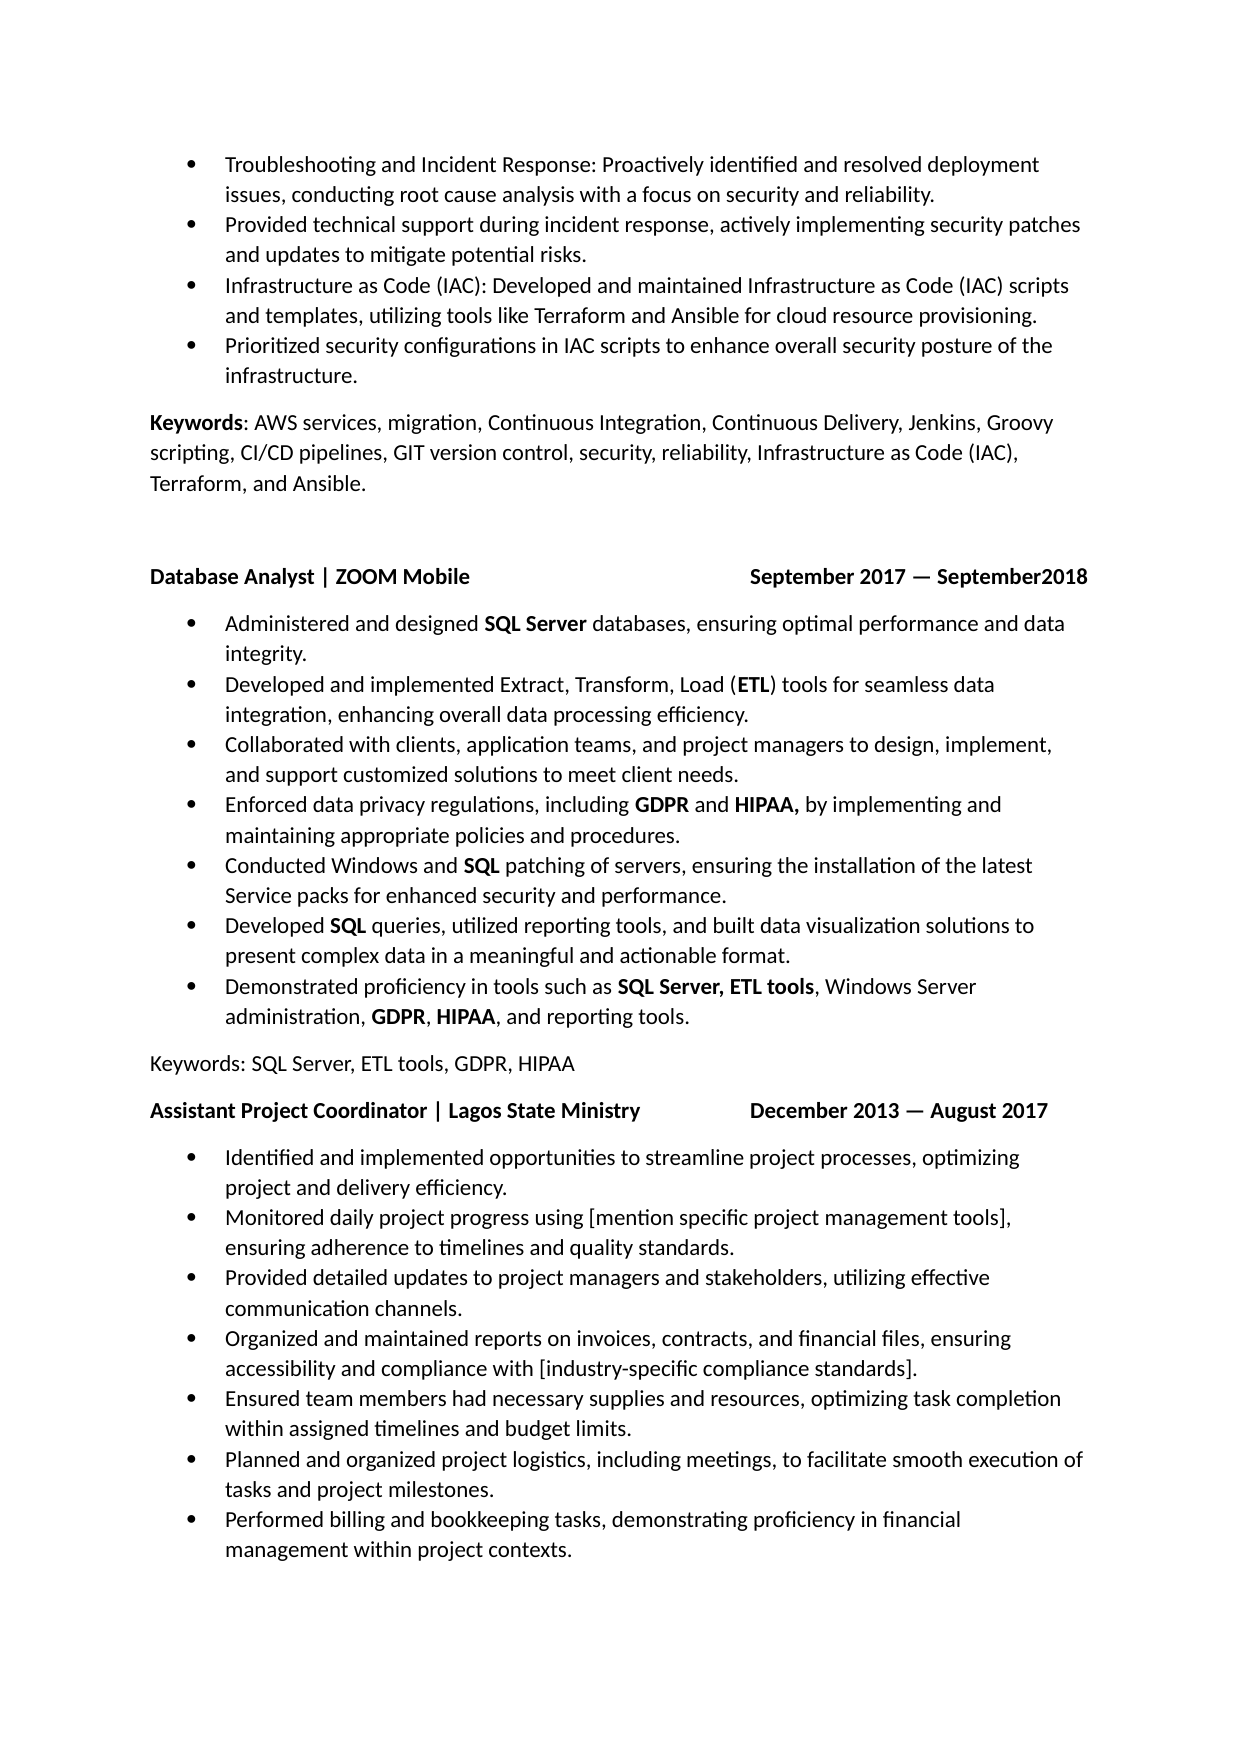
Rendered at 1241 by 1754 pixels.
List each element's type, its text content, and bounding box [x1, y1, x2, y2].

list Provided detailed updates to project managers and stakeholders, utilizing effective communication channels. [187, 1263, 1090, 1322]
list Administered and designed SQL Server databases, ensuring optimal performance and data integrity. [187, 609, 1090, 668]
text Database Analyst | ZOOM Mobile September 2017 — September2018 [150, 562, 1090, 591]
list Ensured team members had necessary supplies and resources, optimizing task completion within assigned timelines and budget limits. [187, 1384, 1090, 1443]
list Developed and implemented Extract, Transform, Load (ETL) tools for seamless data integration, enhancing overall data processing efficiency. [187, 670, 1090, 728]
list Provided technical support during incident response, actively implementing security patches and updates to mitigate potential risks. [187, 210, 1090, 269]
list Monitored daily project progress using [mention specific project management tools], ensuring adherence to timelines and quality standards. [187, 1203, 1090, 1261]
list Enforced data privacy regulations, including GDPR and HIPAA, by implementing and maintaining appropriate policies and procedures. [187, 791, 1090, 849]
list Conducted Windows and SQL patching of servers, ensuring the installation of the latest Service packs for enhanced security and performance. [187, 851, 1090, 909]
text Keywords: AWS services, migration, Continuous Integration, Continuous Delivery, Jenkins, Groovy scripting, CI/CD pipelines, GIT version control, security, reliability, Infrastructure as Code (IAC), Terraform, and Ansible. [150, 408, 1090, 497]
list Organized and maintained reports on invoices, contracts, and financial files, ensuring accessibility and compliance with [industry-specific compliance standards]. [187, 1324, 1090, 1382]
list Identified and implemented opportunities to streamline project processes, optimizing project and delivery efficiency. [187, 1143, 1090, 1201]
text Keywords: SQL Server, ETL tools, GDPR, HIPAA [150, 1049, 1090, 1077]
list Developed SQL queries, utilized reporting tools, and built data visualization solutions to present complex data in a meaningful and actionable format. [187, 911, 1090, 970]
list Troubleshooting and Incident Response: Proactively identified and resolved deployment issues, conducting root cause analysis with a focus on security and reliability. [187, 150, 1090, 208]
list Infrastructure as Code (IAC): Developed and maintained Infrastructure as Code (IAC) scripts and templates, utilizing tools like Terraform and Ansible for cloud resource provisioning. [187, 271, 1090, 329]
text Assistant Project Coordinator | Lagos State Ministry December 2013 — August 2017 [150, 1096, 1090, 1124]
list Planned and organized project logistics, including meetings, to facilitate smooth execution of tasks and project milestones. [187, 1445, 1090, 1503]
list Prioritized security configurations in IAC scripts to enhance overall security posture of the infrastructure. [187, 331, 1090, 389]
list Performed billing and bookkeeping tasks, demonstrating proficiency in financial management within project contexts. [187, 1505, 1090, 1563]
list Collaborated with clients, application teams, and project managers to design, implement, and support customized solutions to meet client needs. [187, 730, 1090, 788]
list Demonstrated proficiency in tools such as SQL Server, ETL tools, Windows Server administration, GDPR, HIPAA, and reporting tools. [187, 972, 1090, 1030]
